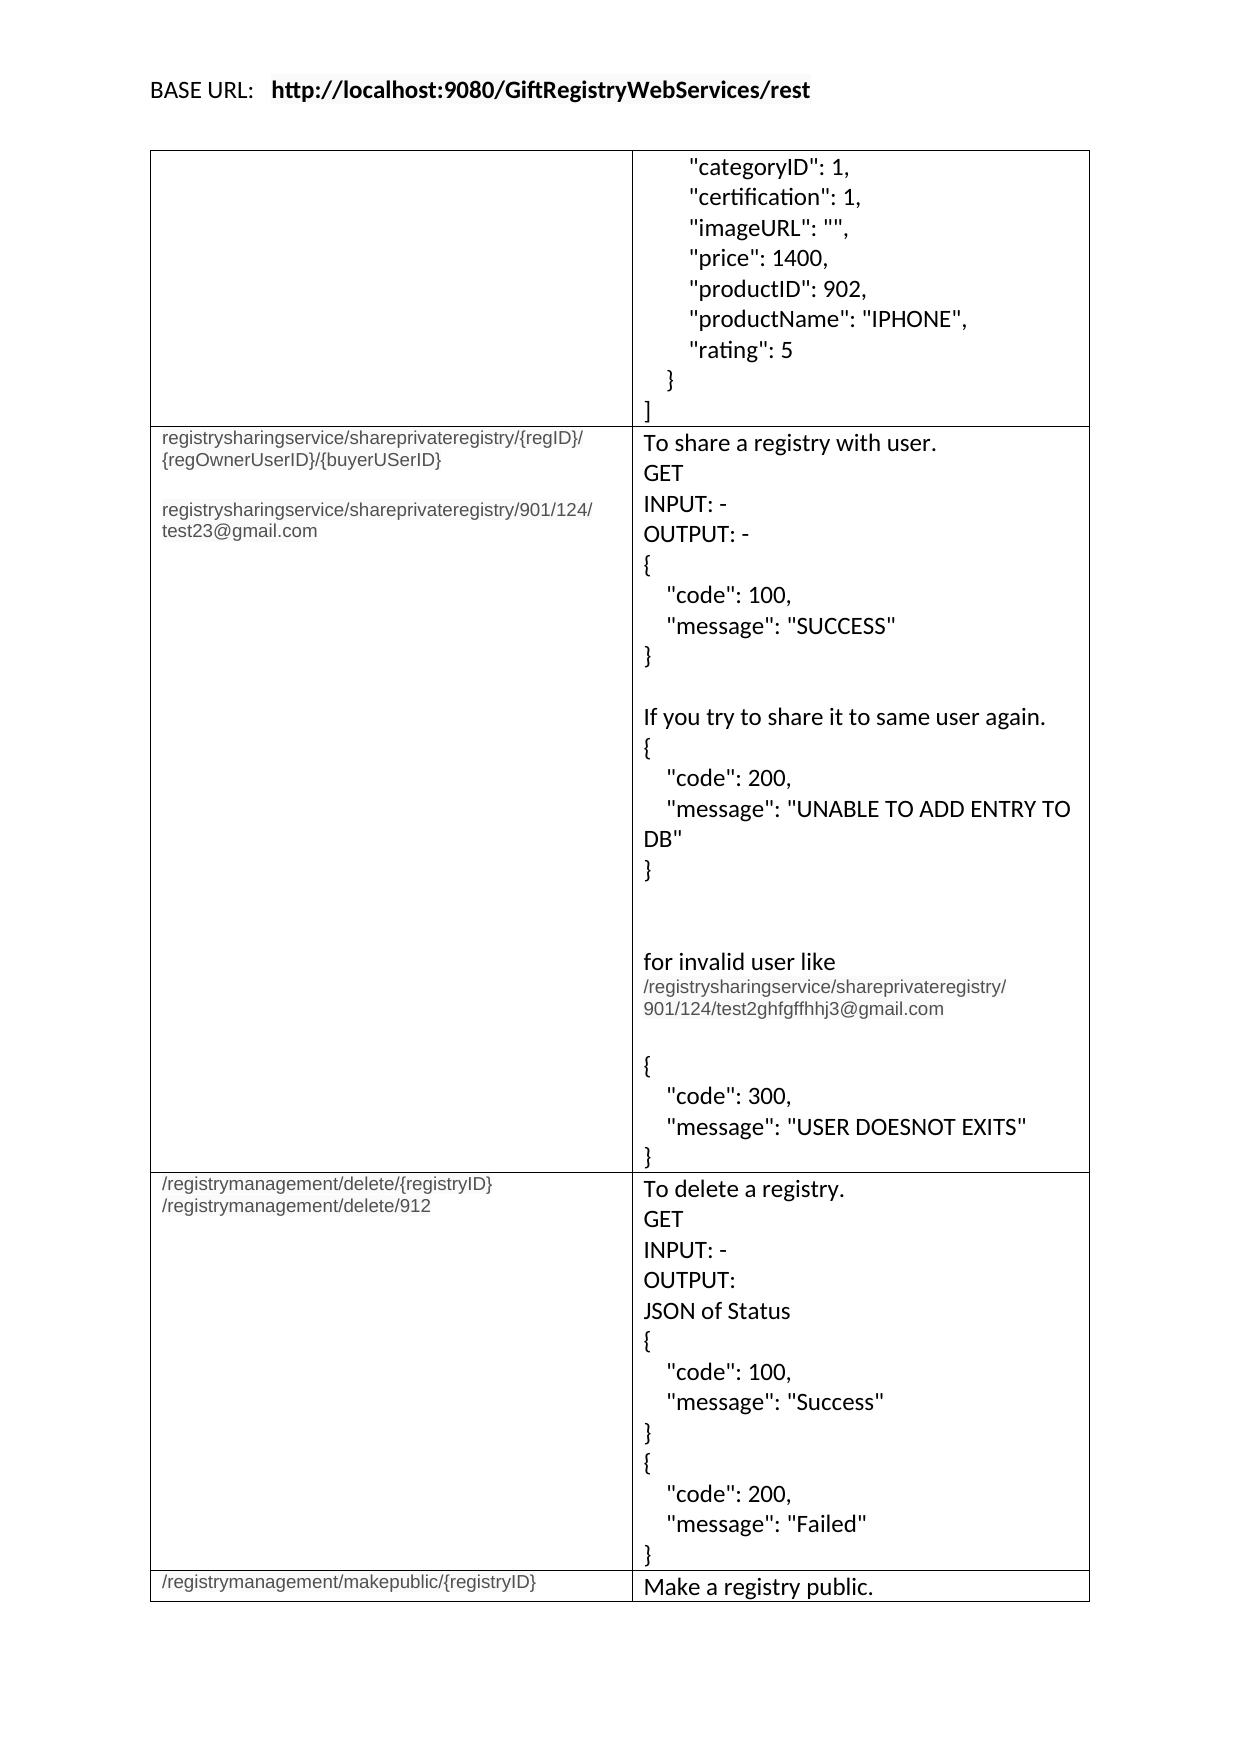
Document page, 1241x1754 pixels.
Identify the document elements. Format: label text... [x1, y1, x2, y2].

table_cell To share a registry with user. GET INPUT: - OUTPUT: - { "code": 100, "message": "SUCCESS" } If you try to share it to same user again. { "code": 200, "message": "UNABLE TO ADD ENTRY TO DB" } for invalid user like /registrysharingservice/shareprivateregistry/901/124/test2ghfgffhhj3@gmail.com { "code": 300, "message": "USER DOESNOT EXITS" } [633, 427, 1089, 1172]
table_cell /registrymanagement/delete/{registryID} /registrymanagement/delete/912 [151, 1173, 632, 1570]
table_cell registrysharingservice/shareprivateregistry/{regID}/{regOwnerUserID}/{buyerUSerID} registrysharingservice/shareprivateregistry/901/124/test23@gmail.com [151, 427, 632, 1172]
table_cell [151, 151, 632, 426]
table_cell To delete a registry. GET INPUT: - OUTPUT: JSON of Status { "code": 100, "message": "Success" } { "code": 200, "message": "Failed" } [633, 1173, 1089, 1570]
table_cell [633, 1571, 1089, 1601]
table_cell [151, 1571, 632, 1601]
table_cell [633, 151, 1089, 426]
